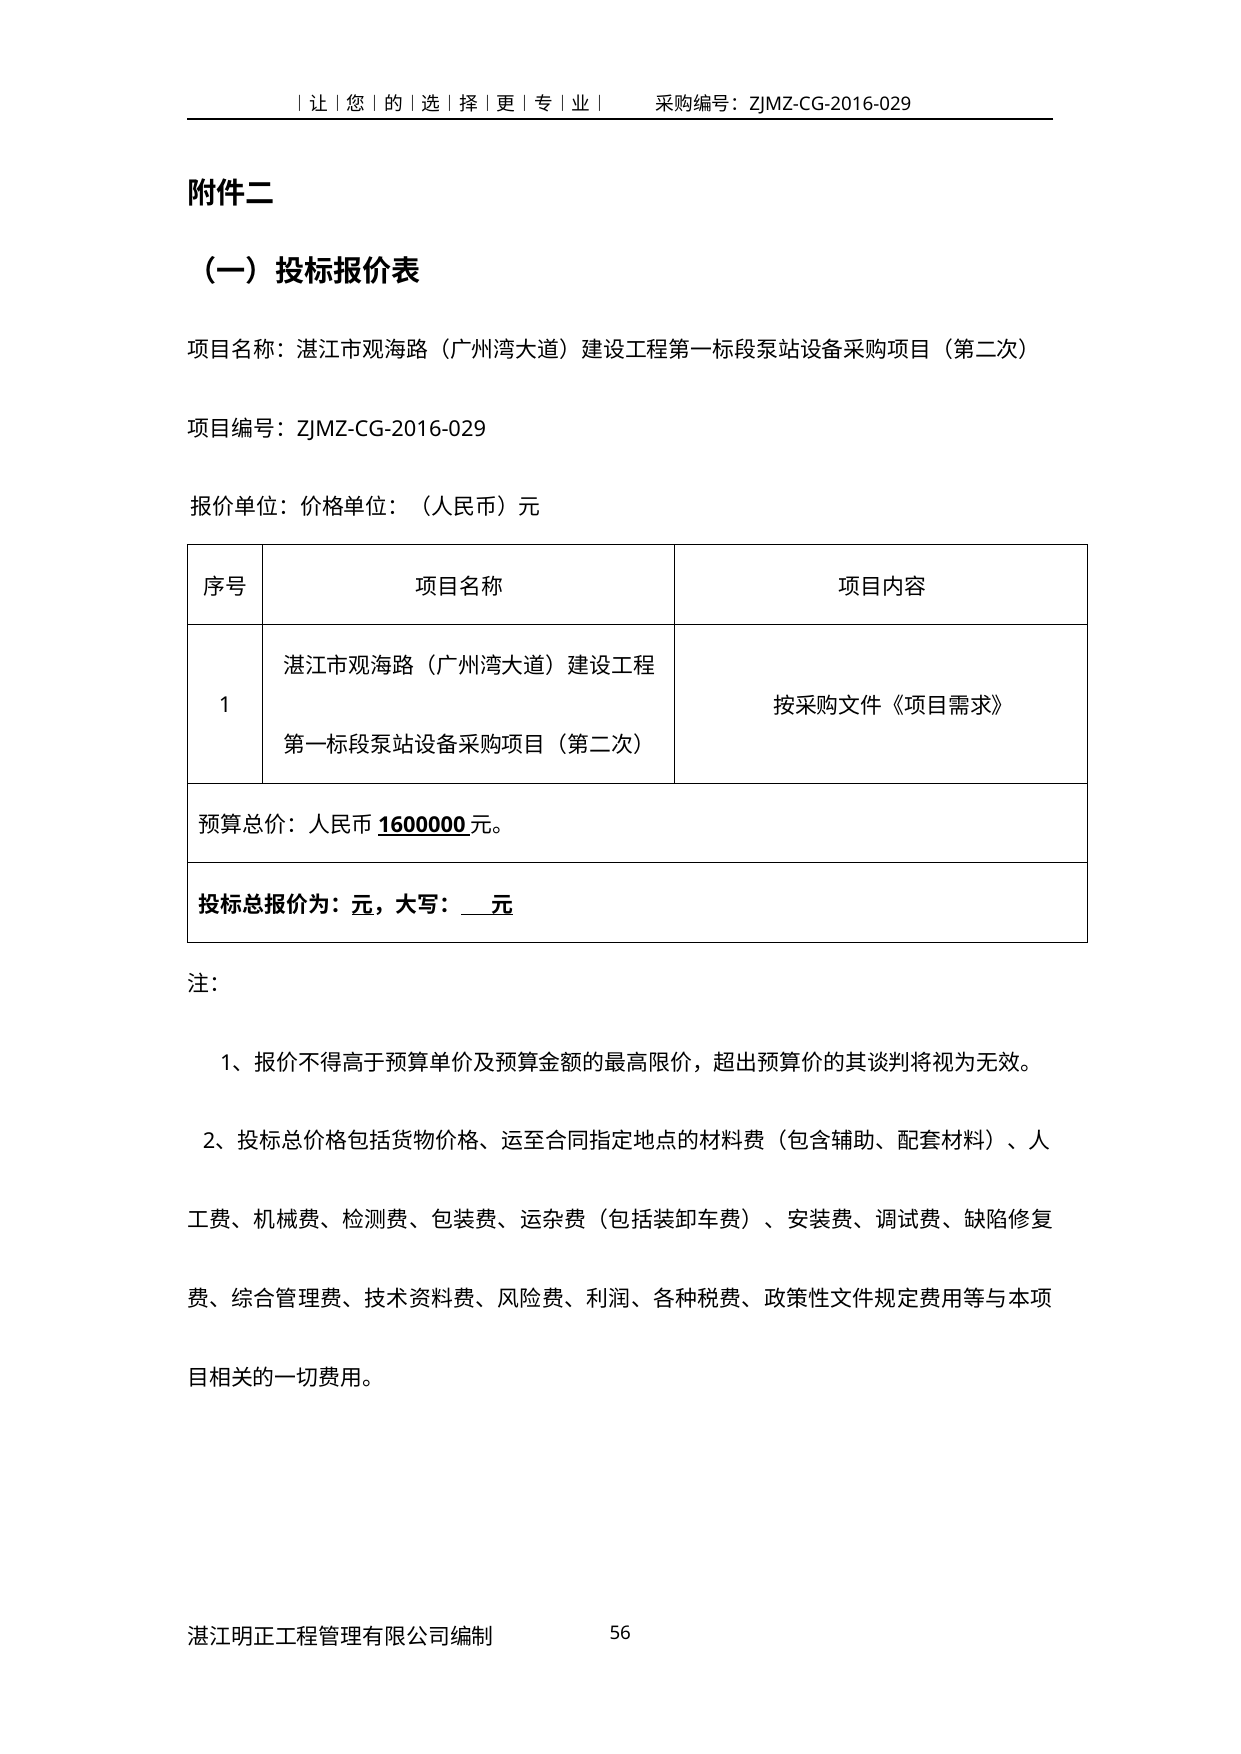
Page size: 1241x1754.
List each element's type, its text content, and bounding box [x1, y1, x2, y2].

table_cell 1 [188, 625, 262, 782]
table_header 项目名称 [263, 545, 674, 624]
table_cell 预算总价：人民币1600000元。 [188, 784, 1087, 862]
table_header 项目内容 [675, 545, 1087, 624]
text 项目名称：湛江市观海路（广州湾大道）建设工程第一标段泵站设备采购项目（第二次） [187, 308, 1053, 387]
text 项目编号：ZJMZ-CG-2016-029 [187, 387, 1053, 466]
table_cell 按采购文件《项目需求》 [675, 625, 1087, 782]
table_cell 湛江市观海路（广州湾大道）建设工程第一标段泵站设备采购项目（第二次） [263, 625, 674, 782]
text 1、报价不得高于预算单价及预算金额的最高限价，超出预算价的其谈判将视为无效。 [187, 1021, 1053, 1100]
text 报价单位：价格单位：（人民币）元 [179, 466, 1053, 544]
table_header 序号 [188, 545, 262, 624]
subtitle （一）投标报价表 [187, 230, 1053, 308]
table_cell 投标总报价为：元，大写： 元 [188, 863, 1087, 942]
text 2、投标总价格包括货物价格、运至合同指定地点的材料费（包含辅助、配套材料）、人工费、机械费、检测费、包装费、运杂费（包括装卸车费）、安装费、调试费、缺陷修复费、综合管理费、技术资料费、风险费、利润、各种税费、政策性文件规定费用等与本项目相关的一切费用。 [179, 1100, 1053, 1415]
text 注： [187, 943, 1053, 1021]
subtitle 附件二 [187, 151, 1053, 230]
